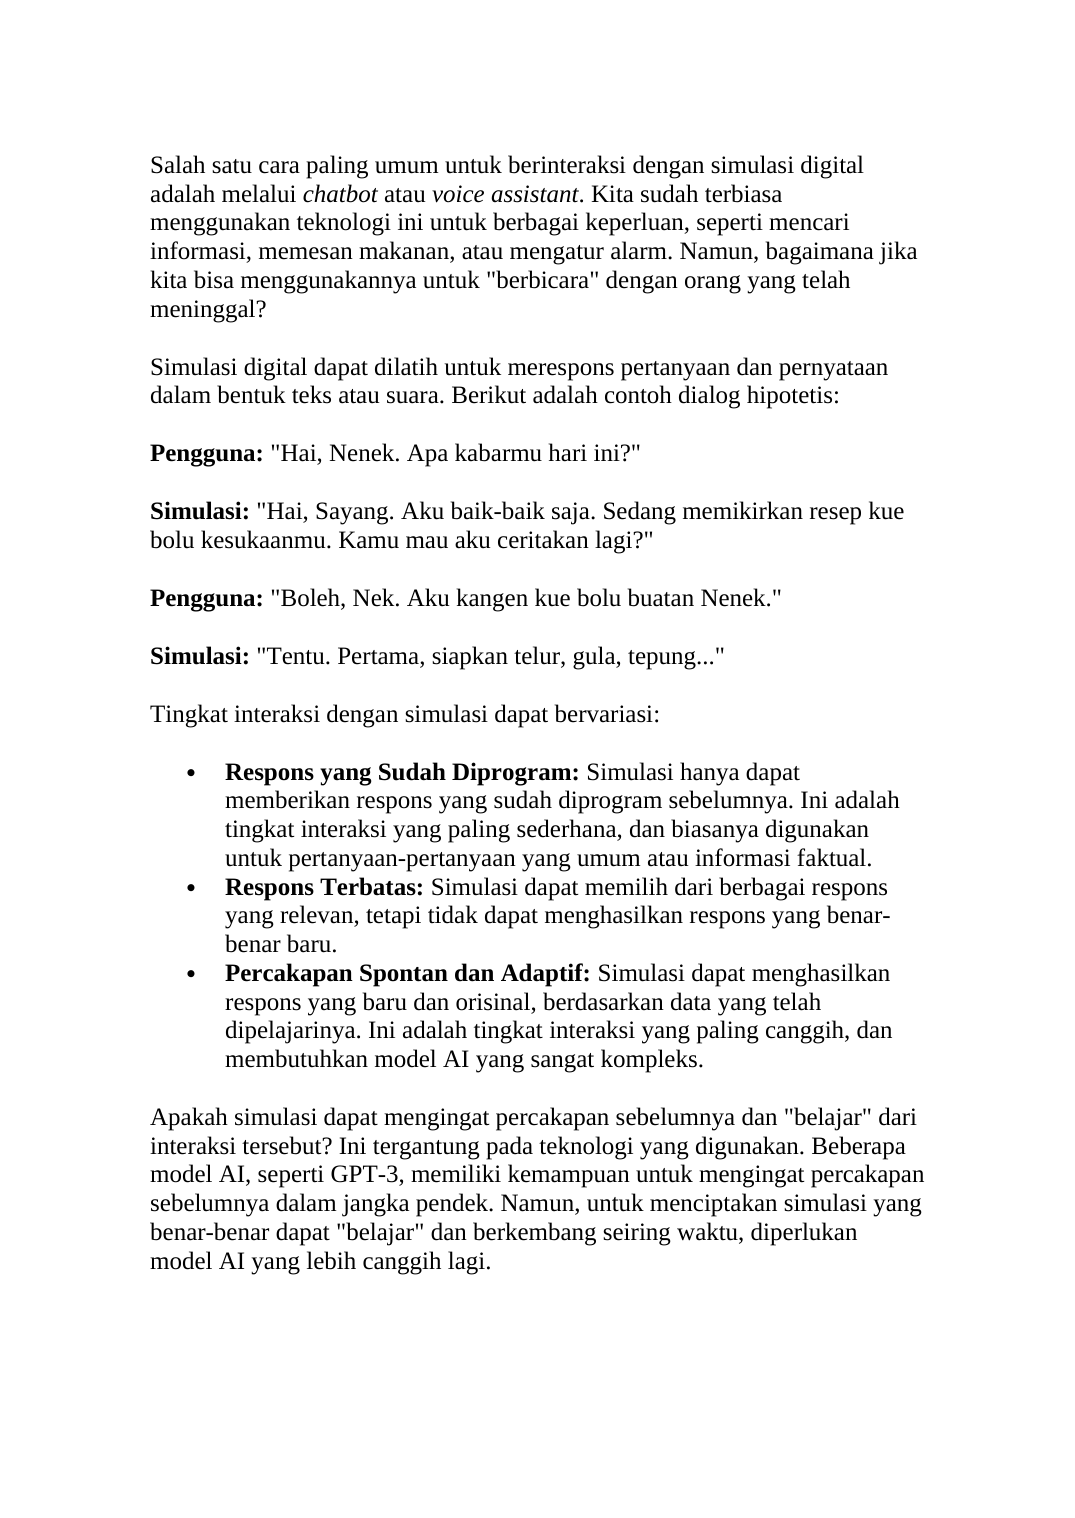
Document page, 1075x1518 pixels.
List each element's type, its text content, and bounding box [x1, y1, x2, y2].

text Salah satu cara paling umum untuk berinteraksi dengan simulasi digital adalah melalui chatbot atau voice assistant. Kita sudah terbiasa menggunakan teknologi ini untuk berbagai keperluan, seperti mencari informasi, memesan makanan, atau mengatur alarm. Namun, bagaimana jika kita bisa menggunakannya untuk "berbicara" dengan orang yang telah meninggal? [150, 150, 925, 322]
text Simulasi digital dapat dilatih untuk merespons pertanyaan dan pernyataan dalam bentuk teks atau suara. Berikut adalah contoh dialog hipotetis: [150, 352, 925, 409]
text Pengguna: "Hai, Nenek. Apa kabarmu hari ini?" [150, 438, 925, 467]
text Simulasi: "Tentu. Pertama, siapkan telur, gula, tepung..." [150, 641, 925, 669]
text Apakah simulasi dapat mengingat percakapan sebelumnya dan "belajar" dari interaksi tersebut? Ini tergantung pada teknologi yang digunakan. Beberapa model AI, seperti GPT-3, memiliki kemampuan untuk mengingat percakapan sebelumnya dalam jangka pendek. Namun, untuk menciptakan simulasi yang benar-benar dapat "belajar" dan berkembang seiring waktu, diperlukan model AI yang lebih canggih lagi. [150, 1102, 925, 1274]
text Tingkat interaksi dengan simulasi dapat bervariasi: [150, 699, 925, 727]
list Percakapan Spontan dan Adaptif: Simulasi dapat menghasilkan respons yang baru dan orisinal, berdasarkan data yang telah dipelajarinya. Ini adalah tingkat interaksi yang paling canggih, dan membutuhkan model AI yang sangat kompleks. [187, 958, 925, 1073]
list Respons Terbatas: Simulasi dapat memilih dari berbagai respons yang relevan, tetapi tidak dapat menghasilkan respons yang benar-benar baru. [187, 872, 925, 958]
text Simulasi: "Hai, Sayang. Aku baik-baik saja. Sedang memikirkan resep kue bolu kesukaanmu. Kamu mau aku ceritakan lagi?" [150, 496, 925, 554]
text Pengguna: "Boleh, Nek. Aku kangen kue bolu buatan Nenek." [150, 583, 925, 612]
list Respons yang Sudah Diprogram: Simulasi hanya dapat memberikan respons yang sudah diprogram sebelumnya. Ini adalah tingkat interaksi yang paling sederhana, dan biasanya digunakan untuk pertanyaan-pertanyaan yang umum atau informasi faktual. [187, 757, 925, 872]
